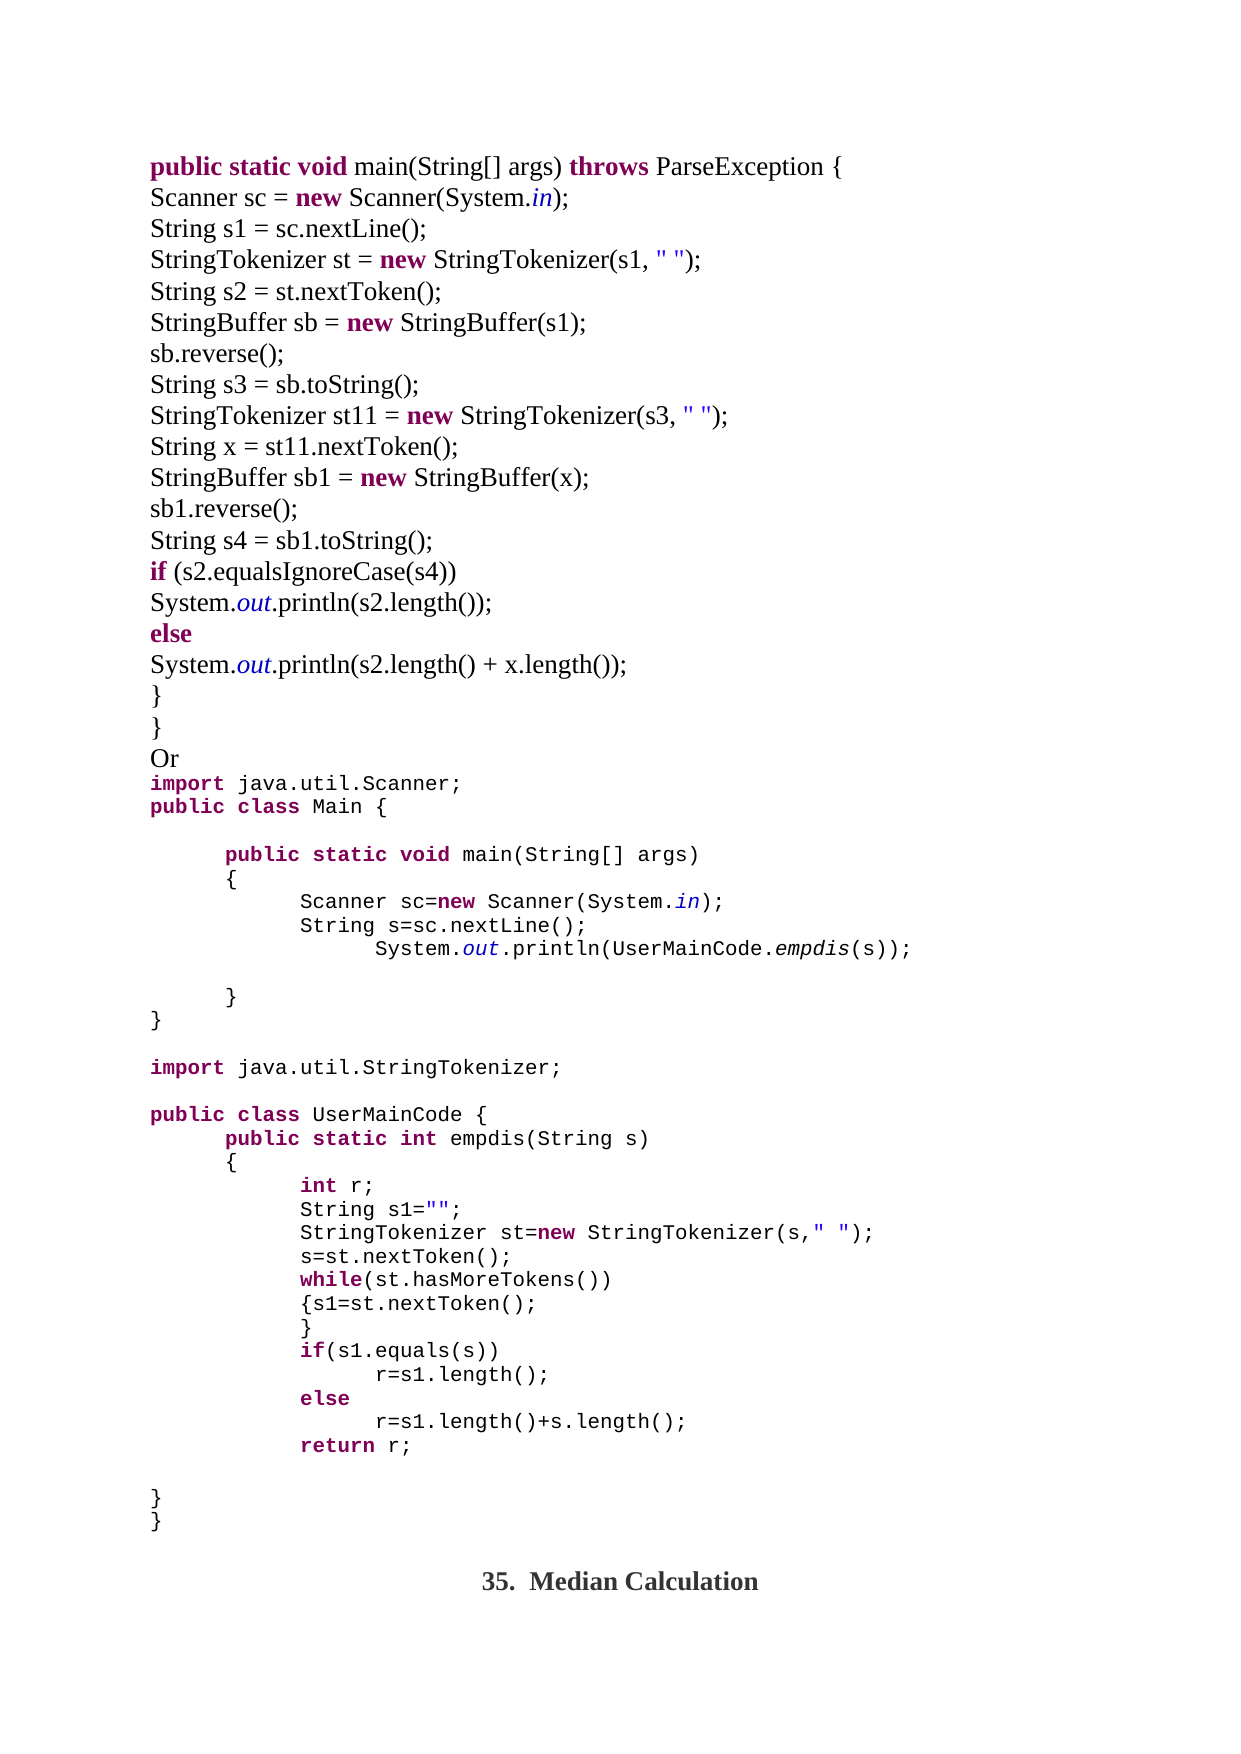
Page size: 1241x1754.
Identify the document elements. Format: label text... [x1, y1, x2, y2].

text Scanner sc = new Scanner(System.in); [150, 181, 1090, 212]
text String x = st11.nextToken(); [150, 430, 1090, 461]
text } [150, 679, 1090, 711]
text else [150, 1388, 1090, 1411]
text System.out.println(UserMainCode.empdis(s)); [150, 938, 1090, 962]
text s=st.nextToken(); [150, 1246, 1090, 1269]
text public class Main { [150, 797, 1090, 820]
text { [150, 1151, 1090, 1175]
text else [150, 617, 1090, 648]
text public class UserMainCode { [150, 1104, 1090, 1128]
text StringTokenizer st=new StringTokenizer(s," "); [150, 1222, 1090, 1246]
text } [150, 986, 1090, 1009]
text Scanner sc=new Scanner(System.in); [150, 891, 1090, 915]
text String s=sc.nextLine(); [150, 915, 1090, 938]
text } [150, 1317, 1090, 1340]
text StringBuffer sb1 = new StringBuffer(x); [150, 461, 1090, 493]
text while(st.hasMoreTokens()) [150, 1269, 1090, 1293]
text } [150, 1009, 1090, 1033]
text String s3 = sb.toString(); [150, 368, 1090, 399]
text sb.reverse(); [150, 337, 1090, 368]
text public static void main(String[] args) [150, 844, 1090, 867]
text r=s1.length()+s.length(); [150, 1411, 1090, 1435]
text } [150, 1487, 1090, 1510]
text sb1.reverse(); [150, 493, 1090, 524]
text String s1=""; [150, 1198, 1090, 1222]
text StringTokenizer st11 = new StringTokenizer(s3, " "); [150, 399, 1090, 430]
text StringTokenizer st = new StringTokenizer(s1, " "); [150, 243, 1090, 274]
text import java.util.StringTokenizer; [150, 1057, 1090, 1080]
text } [150, 711, 1090, 742]
text int r; [150, 1175, 1090, 1198]
text r=s1.length(); [150, 1364, 1090, 1388]
text String s4 = sb1.toString(); [150, 524, 1090, 555]
text Or [150, 742, 1090, 773]
text 35. Median Calculation [150, 1565, 1090, 1596]
text public static void main(String[] args) throws ParseException { [150, 150, 1090, 181]
text StringBuffer sb = new StringBuffer(s1); [150, 306, 1090, 337]
text if(s1.equals(s)) [150, 1340, 1090, 1364]
text if (s2.equalsIgnoreCase(s4)) [150, 555, 1090, 586]
text {s1=st.nextToken(); [150, 1293, 1090, 1317]
text System.out.println(s2.length()); [150, 586, 1090, 617]
text String s1 = sc.nextLine(); [150, 212, 1090, 243]
text System.out.println(s2.length() + x.length()); [150, 648, 1090, 679]
text import java.util.Scanner; [150, 773, 1090, 797]
text String s2 = st.nextToken(); [150, 274, 1090, 306]
text public static int empdis(String s) [150, 1128, 1090, 1151]
text { [150, 867, 1090, 891]
text } [150, 1510, 1090, 1534]
text return r; [150, 1435, 1090, 1459]
